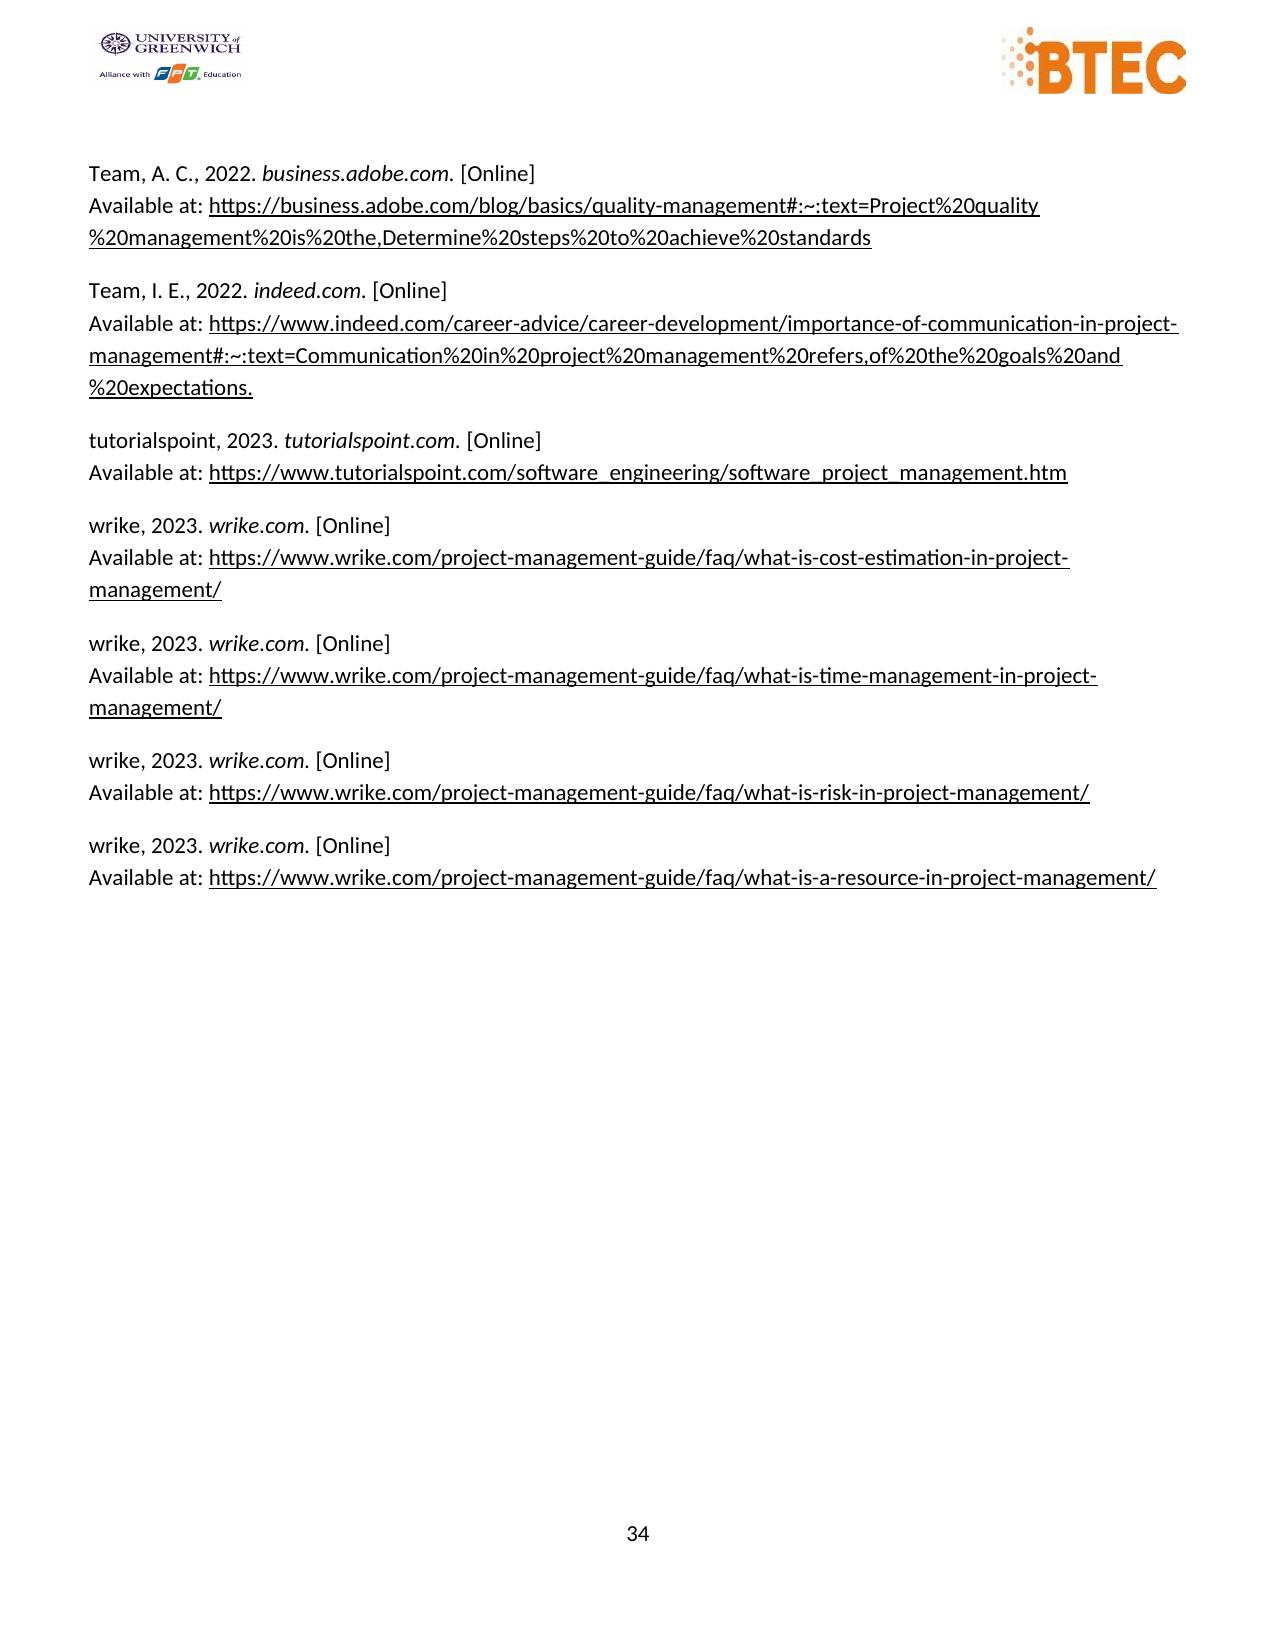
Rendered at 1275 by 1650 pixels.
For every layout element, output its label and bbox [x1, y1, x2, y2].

picture [1001, 27, 1187, 94]
picture [88, 25, 252, 90]
